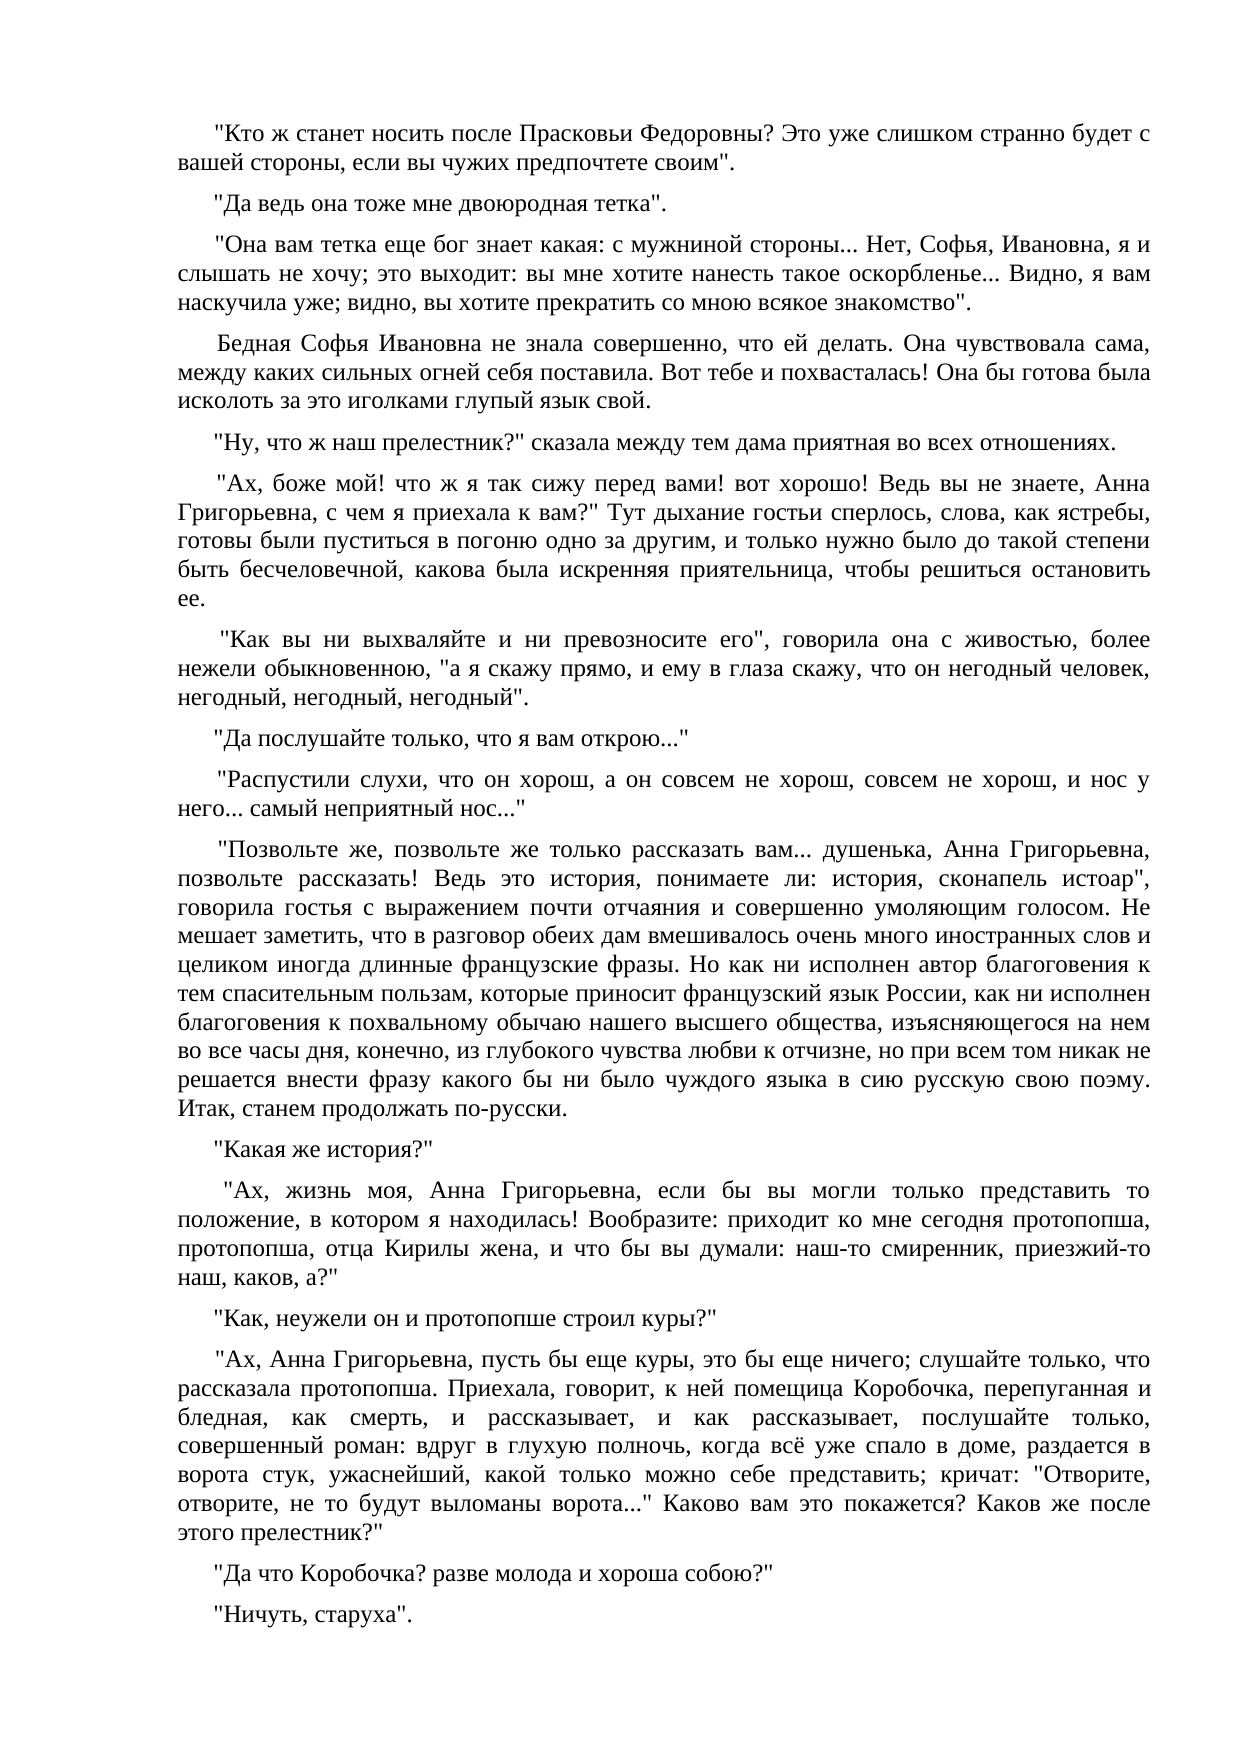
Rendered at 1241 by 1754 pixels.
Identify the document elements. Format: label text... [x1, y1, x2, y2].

text "Она вам тетка еще бог знает какая: с мужниной стороны... Нет, Софья, Ивановна, я и слышать не хочу; это выходит: вы мне хотите нанесть такое оскорбленье... Видно, я вам наскучила уже; видно, вы хотите прекратить со мною всякое знакомство". [177, 229, 1152, 316]
text Бедная Софья Ивановна не знала совершенно, что ей делать. Она чувствовала сама, между каких сильных огней себя поставила. Вот тебе и похвасталась! Она бы готова была исколоть за это иголками глупый язык свой. [177, 328, 1152, 414]
text "Ну, что ж наш прелестник?" сказала между тем дама приятная во всех отношениях. [177, 427, 1152, 456]
text "Какая же история?" [177, 1134, 1152, 1163]
text "Ах, жизнь моя, Анна Григорьевна, если бы вы могли только представить то положение, в котором я находилась! Вообразите: приходит ко мне сегодня протопопша, протопопша, отца Кирилы жена, и что бы вы думали: наш-то смиренник, приезжий-то наш, каков, а?" [177, 1176, 1152, 1291]
text "Кто ж станет носить после Прасковьи Федоровны? Это уже слишком странно будет с вашей стороны, если вы чужих предпочтете своим". [177, 118, 1152, 176]
text "Да послушайте только, что я вам открою..." [177, 723, 1152, 752]
text "Как вы ни выхваляйте и ни превозносите его", говорила она с живостью, более нежели обыкновенною, "а я скажу прямо, и ему в глаза скажу, что он негодный человек, негодный, негодный, негодный". [177, 624, 1152, 711]
text "Позвольте же, позвольте же только рассказать вам... душенька, Анна Григорьевна, позвольте рассказать! Ведь это история, понимаете ли: история, сконапель истоар", говорила гостья с выражением почти отчаяния и совершенно умоляющим голосом. Не мешает заметить, что в разговор обеих дам вмешивалось очень много иностранных слов и целиком иногда длинные французские фразы. Но как ни исполнен автор благоговения к тем спасительным пользам, которые приносит французский язык России, как ни исполнен благоговения к похвальному обычаю нашего высшего общества, изъясняющегося на нем во все часы дня, конечно, из глубокого чувства любви к отчизне, но при всем том никак не решается внести фразу какого бы ни было чуждого языка в сию русскую свою поэму. Итак, станем продолжать по-русски. [177, 834, 1152, 1122]
text "Распустили слухи, что он хорош, а он совсем не хорош, совсем не хорош, и нос у него... самый неприятный нос..." [177, 764, 1152, 822]
text "Как, неужели он и протопопше строил куры?" [177, 1303, 1152, 1332]
text "Да что Коробочка? разве молода и хороша собою?" [177, 1558, 1152, 1587]
text "Да ведь она тоже мне двоюродная тетка". [177, 188, 1152, 217]
text "Ах, боже мой! что ж я так сижу перед вами! вот хорошо! Ведь вы не знаете, Анна Григорьевна, с чем я приехала к вам?" Тут дыхание гостьи сперлось, слова, как ястребы, готовы были пуститься в погоню одно за другим, и только нужно было до такой степени быть бесчеловечной, какова была искренняя приятельница, чтобы решиться остановить ее. [177, 468, 1152, 612]
text "Ничуть, старуха". [177, 1599, 1152, 1628]
text "Ах, Анна Григорьевна, пусть бы еще куры, это бы еще ничего; слушайте только, что рассказала протопопша. Приехала, говорит, к ней помещица Коробочка, перепуганная и бледная, как смерть, и рассказывает, и как рассказывает, послушайте только, совершенный роман: вдруг в глухую полночь, когда всё уже спало в доме, раздается в ворота стук, ужаснейший, какой только можно себе представить; кричат: "Отворите, отворите, не то будут выломаны ворота..." Каково вам это покажется? Каков же после этого прелестник?" [177, 1344, 1152, 1546]
